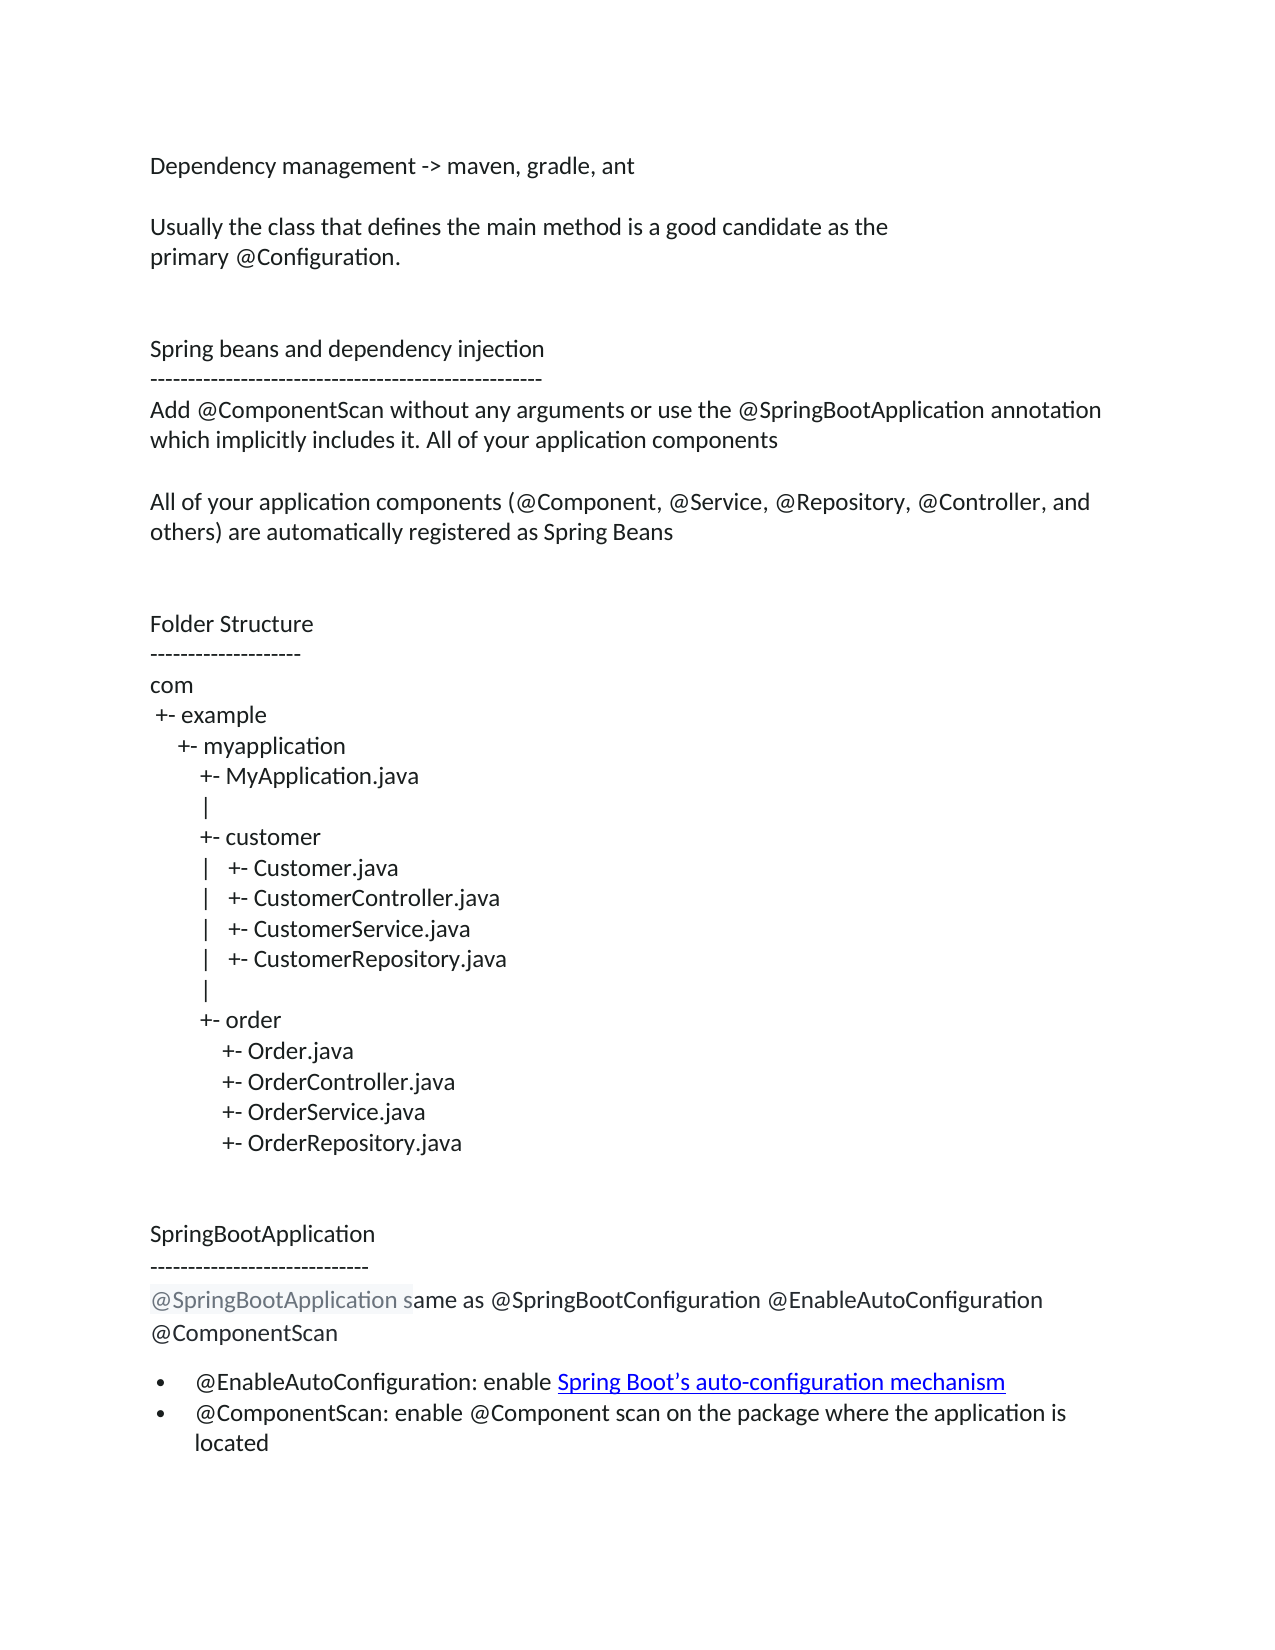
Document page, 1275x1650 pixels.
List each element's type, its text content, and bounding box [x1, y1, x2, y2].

text All of your application components (@Component, @Service, @Repository, @Controller, and others) are automatically registered as Spring Beans [668, 486, 1125, 547]
text @SpringBootApplication same as @SpringBootConfiguration @EnableAutoConfiguration @ComponentScan [150, 1284, 1125, 1347]
text +- OrderController.java [150, 1066, 1125, 1096]
text +- Order.java [150, 1035, 1125, 1066]
text ----------------------------- [150, 1251, 1125, 1282]
text +- OrderService.java [150, 1096, 1125, 1127]
text | +- CustomerService.java [150, 913, 1125, 943]
text com [150, 669, 1125, 699]
text SpringBootApplication [150, 1218, 1125, 1249]
text ---------------------------------------------------- [150, 364, 1125, 394]
text -------------------- [150, 638, 1125, 669]
text | +- Customer.java [150, 852, 1125, 882]
text | [150, 791, 1125, 821]
list @EnableAutoConfiguration: enable Spring Boot’s auto-configuration mechanism [157, 1367, 1125, 1397]
text | [150, 974, 1125, 1004]
text +- customer [150, 821, 1125, 852]
text Folder Structure [150, 608, 1125, 638]
text Spring beans and dependency injection [150, 333, 1125, 364]
text | +- CustomerController.java [150, 882, 1125, 913]
text +- MyApplication.java [150, 760, 1125, 791]
text +- example [150, 699, 1125, 730]
text Add @ComponentScan without any arguments or use the @SpringBootApplication annotation which implicitly includes it. All of your application components [737, 394, 1125, 455]
text | +- CustomerRepository.java [150, 943, 1125, 974]
text Usually the class that defines the main method is a good candidate as the primary @Configuration. [401, 211, 1125, 272]
text +- OrderRepository.java [150, 1127, 1125, 1157]
text +- myapplication [150, 730, 1125, 760]
text +- order [150, 1004, 1125, 1035]
text Dependency management -> maven, gradle, ant [150, 150, 1125, 181]
list @ComponentScan: enable @Component scan on the package where the application is located [157, 1397, 1125, 1458]
